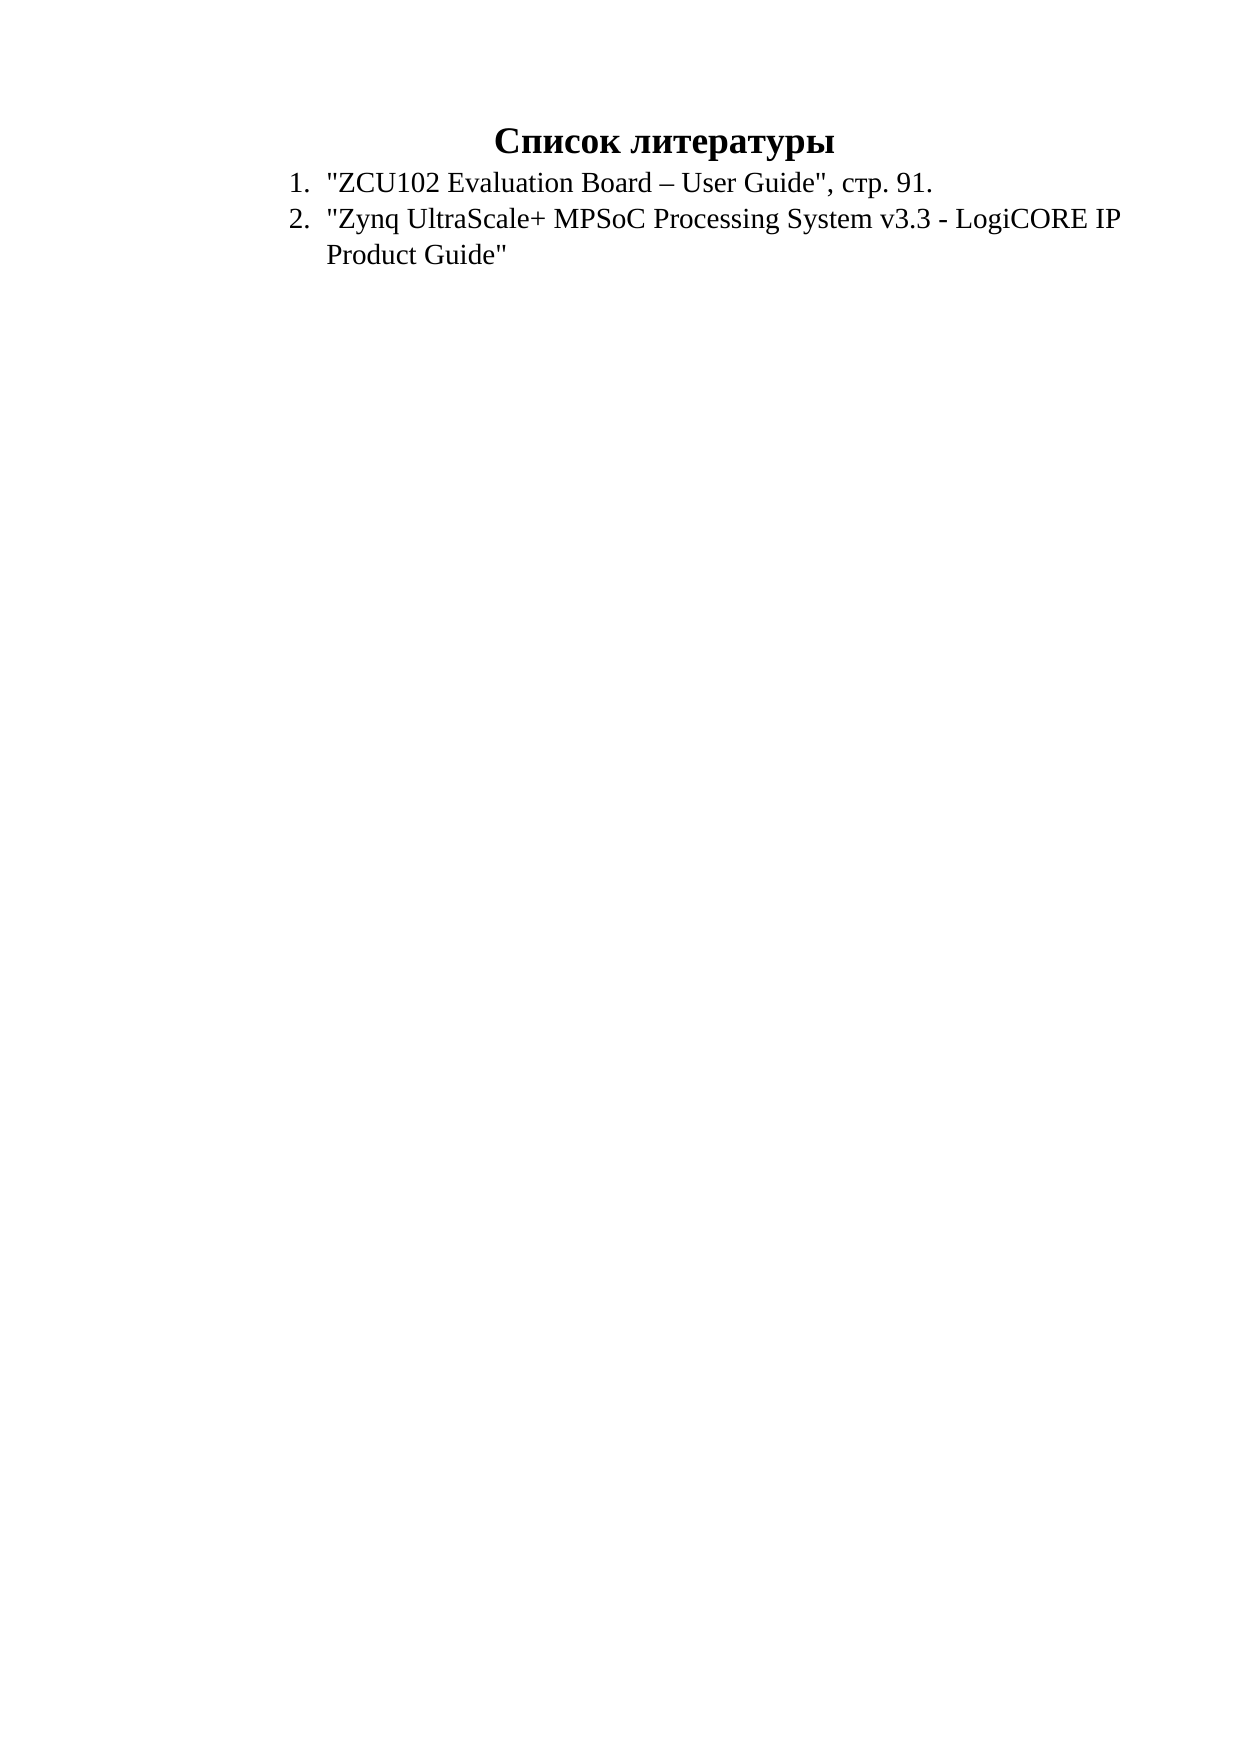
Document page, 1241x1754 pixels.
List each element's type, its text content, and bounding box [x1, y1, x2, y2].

subtitle Список литературы [177, 118, 1152, 161]
list "ZCU102 Evaluation Board – User Guide", стр. 91. [288, 165, 1152, 198]
list "Zynq UltraScale+ MPSoC Processing System v3.3 - LogiCORE IP Product Guide" [288, 201, 1152, 271]
